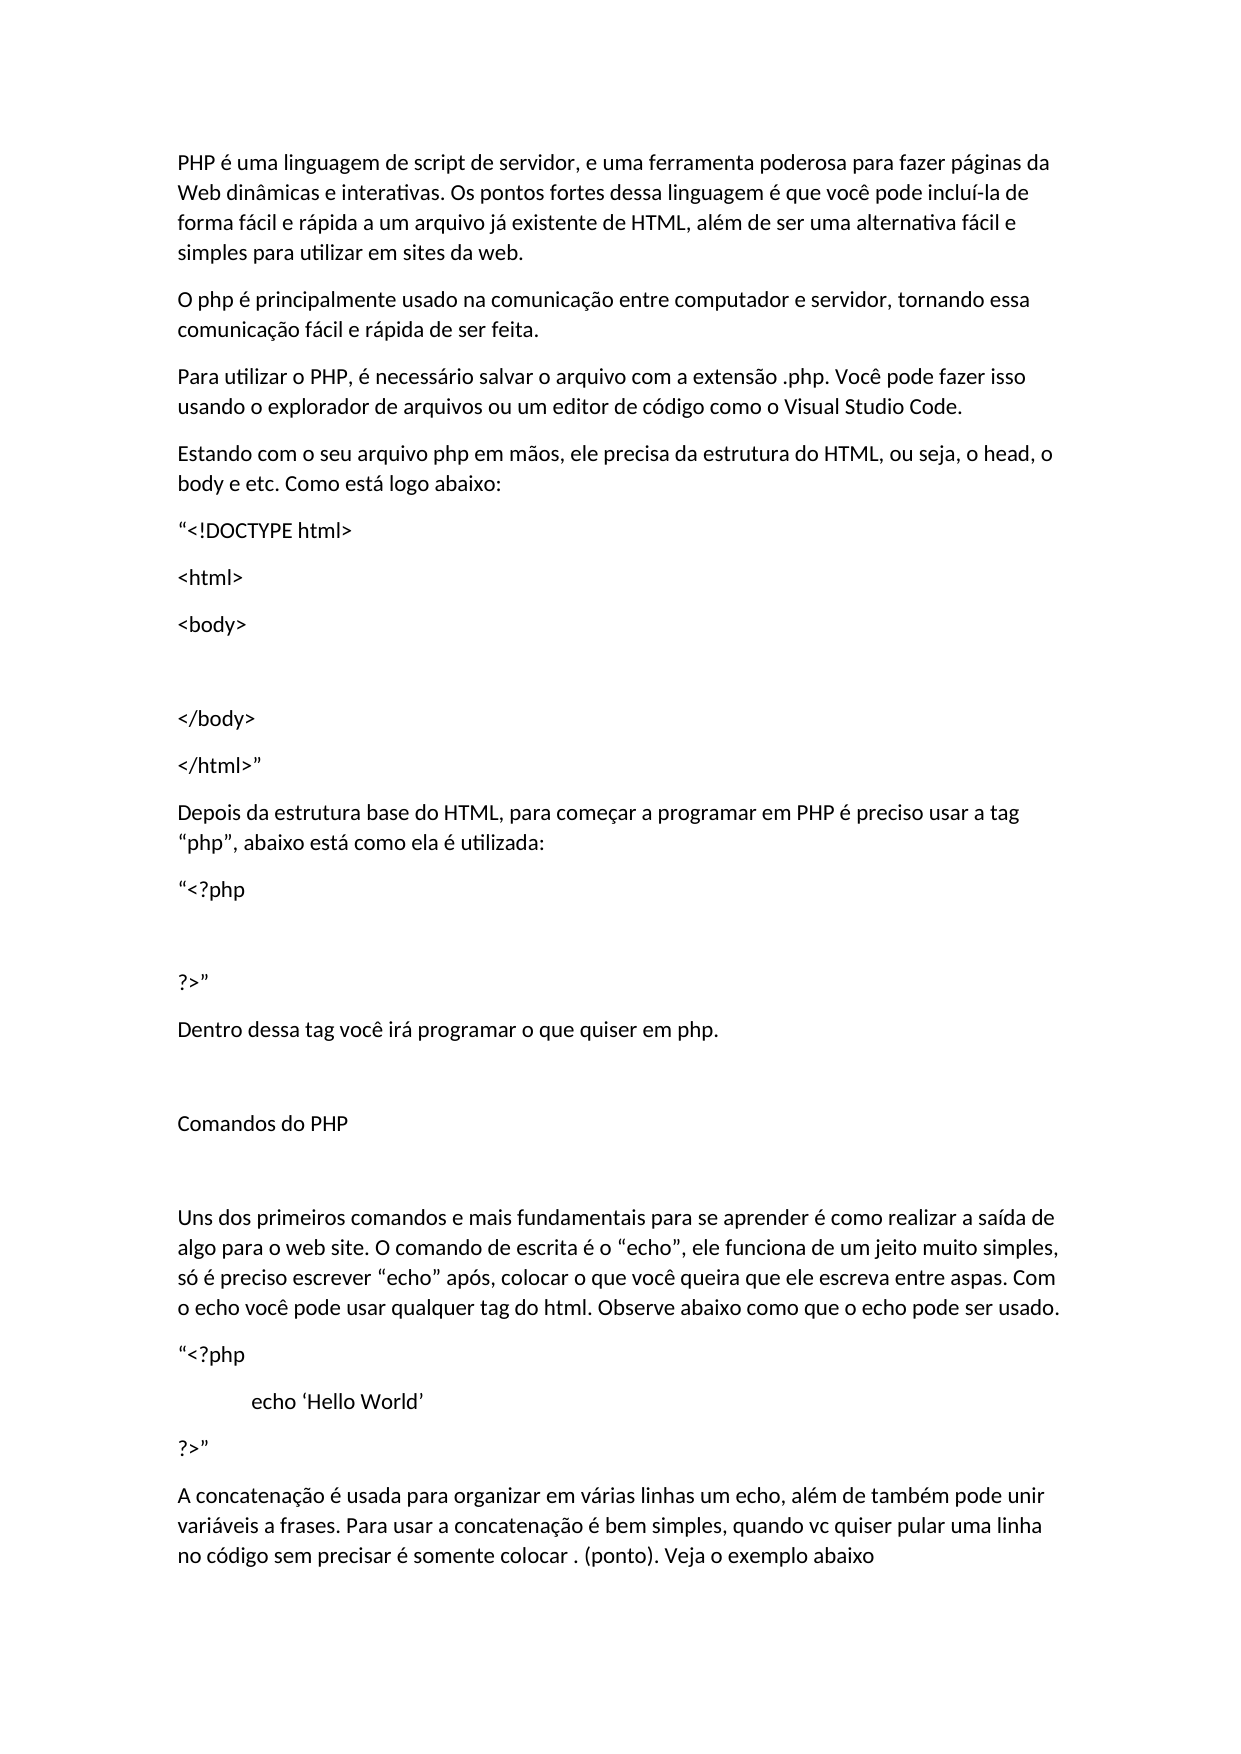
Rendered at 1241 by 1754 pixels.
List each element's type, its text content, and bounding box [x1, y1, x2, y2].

text <html> [177, 563, 1063, 591]
text Dentro dessa tag você irá programar o que quiser em php. [177, 1015, 1063, 1043]
text </body> [177, 704, 1063, 732]
text Depois da estrutura base do HTML, para começar a programar em PHP é preciso usar a tag “php”, abaixo está como ela é utilizada: [177, 798, 1063, 856]
text Comandos do PHP [177, 1109, 1063, 1137]
text ?>” [177, 968, 1063, 996]
text Estando com o seu arquivo php em mãos, ele precisa da estrutura do HTML, ou seja, o head, o body e etc. Como está logo abaixo: [177, 439, 1063, 497]
text A concatenação é usada para organizar em várias linhas um echo, além de também pode unir variáveis a frases. Para usar a concatenação é bem simples, quando vc quiser pular uma linha no código sem precisar é somente colocar . (ponto). Veja o exemplo abaixo [177, 1481, 1063, 1569]
text <body> [177, 610, 1063, 638]
text O php é principalmente usado na comunicação entre computador e servidor, tornando essa comunicação fácil e rápida de ser feita. [177, 285, 1063, 343]
text Para utilizar o PHP, é necessário salvar o arquivo com a extensão .php. Você pode fazer isso usando o explorador de arquivos ou um editor de código como o Visual Studio Code. [177, 362, 1063, 420]
text “<?php [177, 875, 1063, 903]
text “<?php [177, 1340, 1063, 1368]
text “<!DOCTYPE html> [177, 516, 1063, 544]
text Uns dos primeiros comandos e mais fundamentais para se aprender é como realizar a saída de algo para o web site. O comando de escrita é o “echo”, ele funciona de um jeito muito simples, só é preciso escrever “echo” após, colocar o que você queira que ele escreva entre aspas. Com o echo você pode usar qualquer tag do html. Observe abaixo como que o echo pode ser usado. [177, 1203, 1063, 1321]
text PHP é uma linguagem de script de servidor, e uma ferramenta poderosa para fazer páginas da Web dinâmicas e interativas. Os pontos fortes dessa linguagem é que você pode incluí-la de forma fácil e rápida a um arquivo já existente de HTML, além de ser uma alternativa fácil e simples para utilizar em sites da web. [177, 148, 1063, 266]
text echo ‘Hello World’ [177, 1387, 1063, 1415]
text ?>” [177, 1434, 1063, 1462]
text </html>” [177, 751, 1063, 779]
